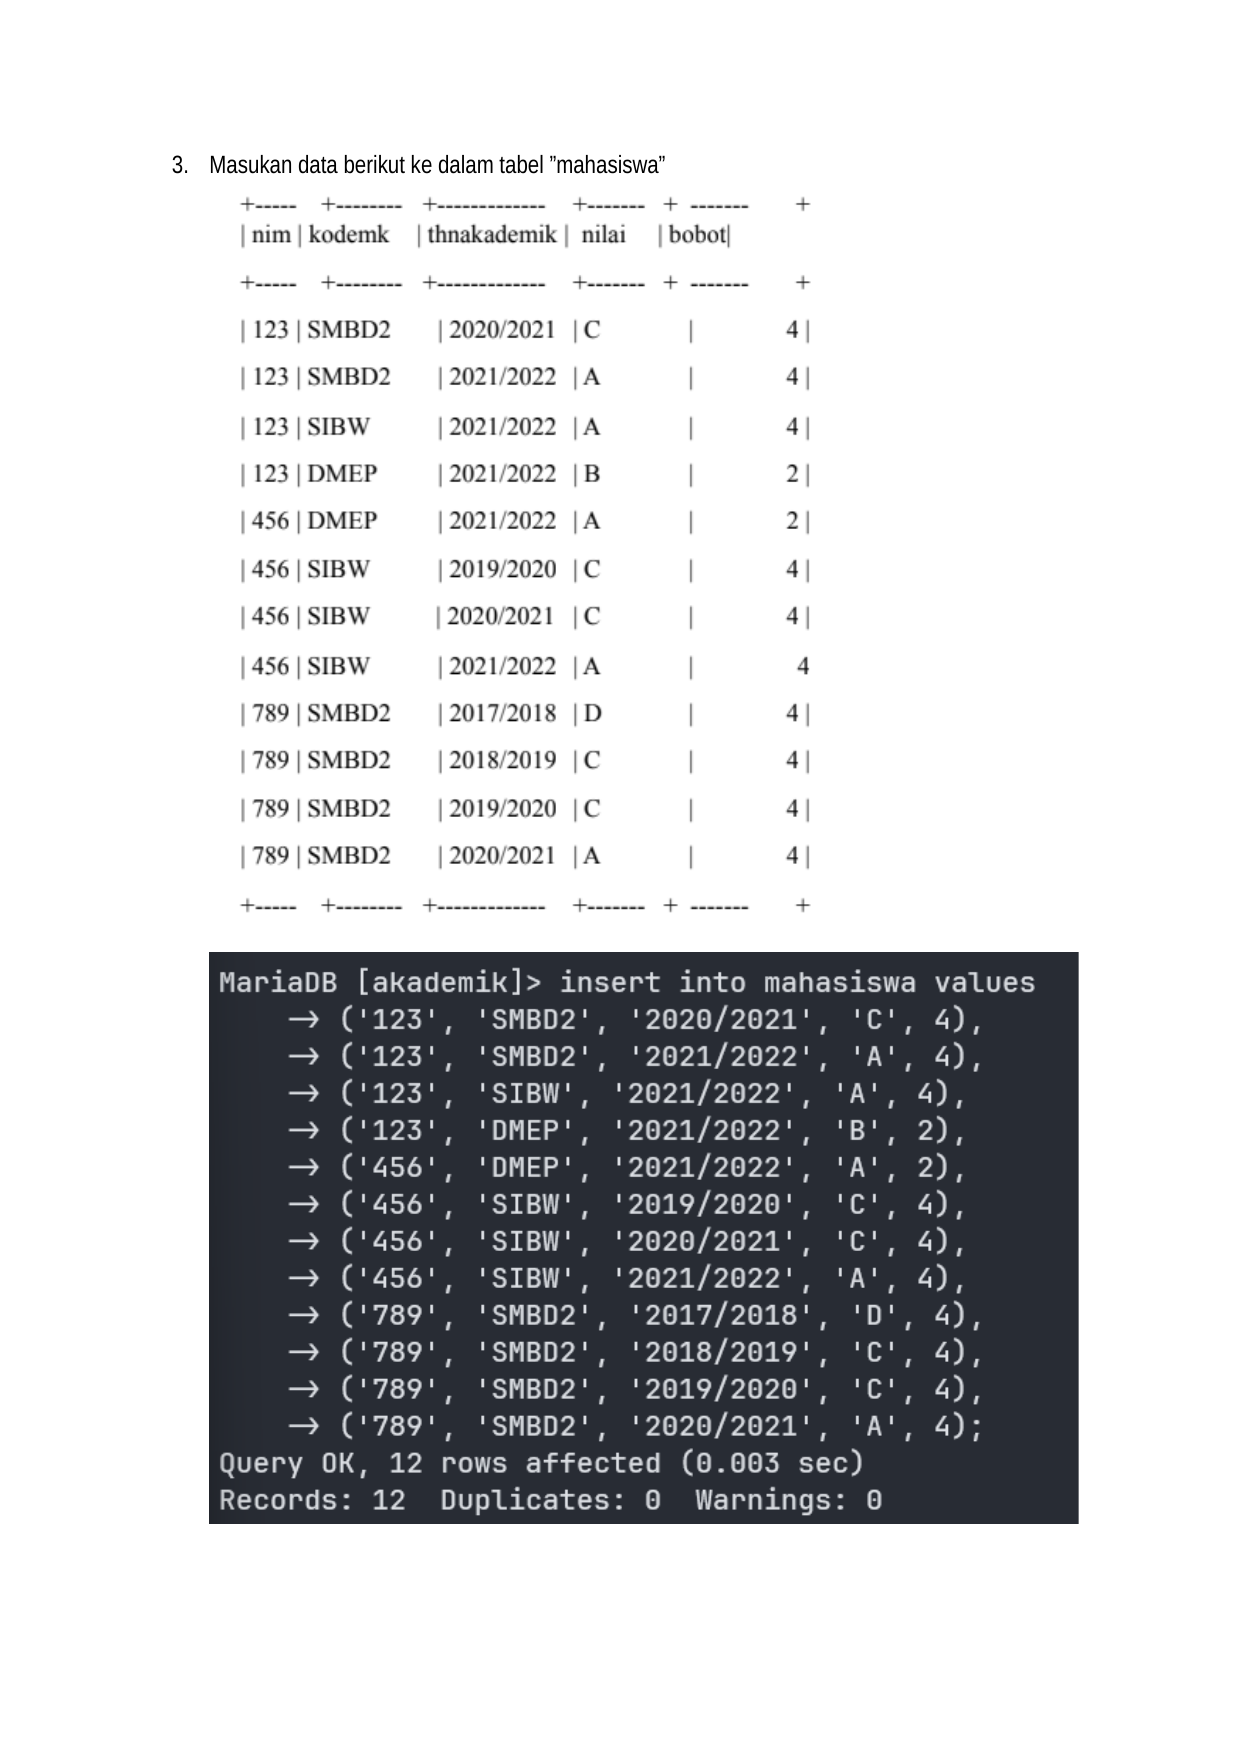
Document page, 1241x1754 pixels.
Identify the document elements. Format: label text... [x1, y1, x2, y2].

list Masukan data berikut ke dalam tabel ”mahasiswa” [172, 150, 1090, 179]
picture [209, 181, 867, 950]
picture [209, 952, 1079, 1524]
